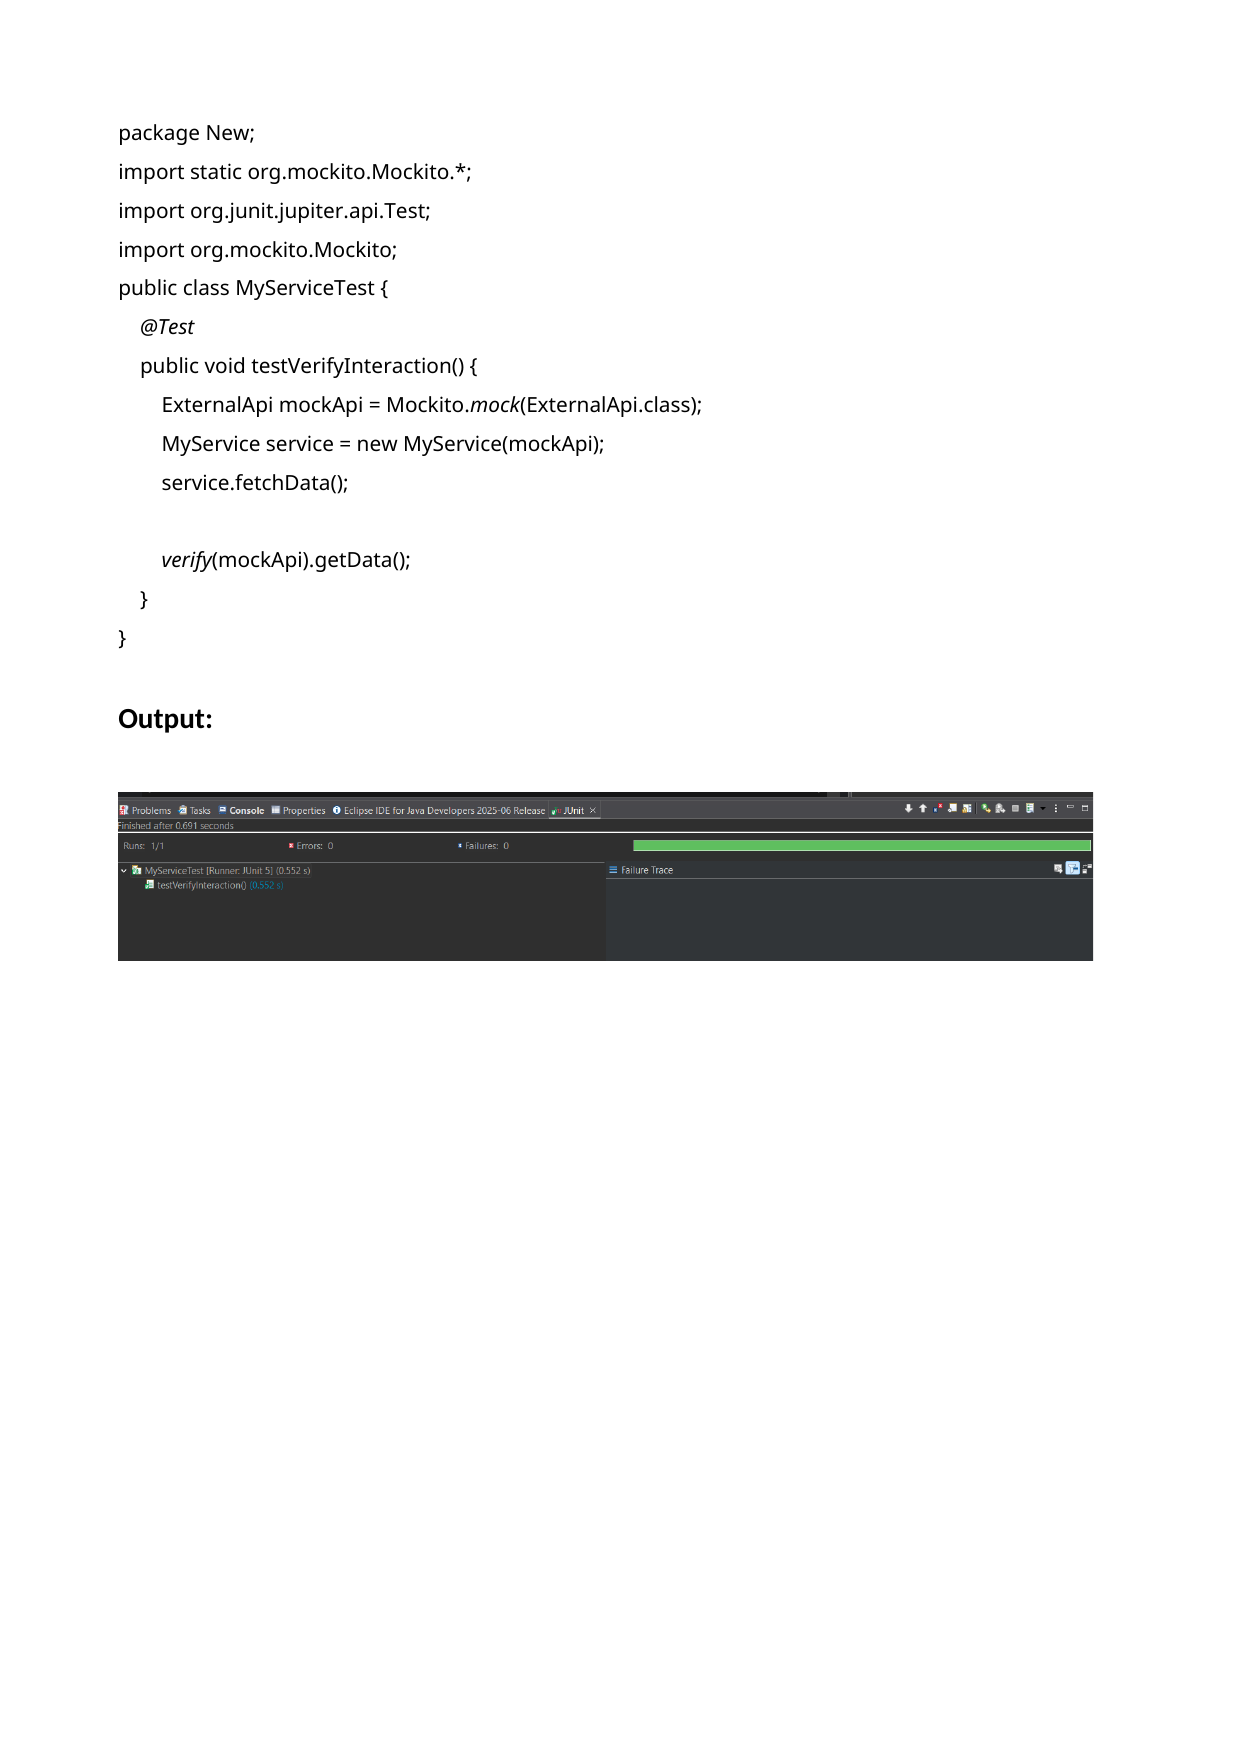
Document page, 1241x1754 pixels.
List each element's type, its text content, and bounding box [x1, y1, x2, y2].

text public class MyServiceTest { [118, 273, 1122, 302]
text @Test [118, 312, 1122, 341]
text public void testVerifyInteraction() { [118, 351, 1122, 380]
text import static org.mockito.Mockito.*; [118, 157, 1122, 185]
text service.fetchData(); [118, 468, 1122, 496]
text import org.mockito.Mockito; [118, 235, 1122, 263]
text MyService service = new MyService(mockApi); [118, 429, 1122, 457]
text Output: [118, 701, 1122, 736]
picture [118, 792, 1094, 961]
text } [118, 623, 1122, 652]
text verify(mockApi).getData(); [118, 546, 1122, 574]
text import org.junit.jupiter.api.Test; [118, 196, 1122, 224]
text ExternalApi mockApi = Mockito.mock(ExternalApi.class); [118, 390, 1122, 418]
text package New; [118, 118, 1122, 147]
text } [118, 584, 1122, 613]
